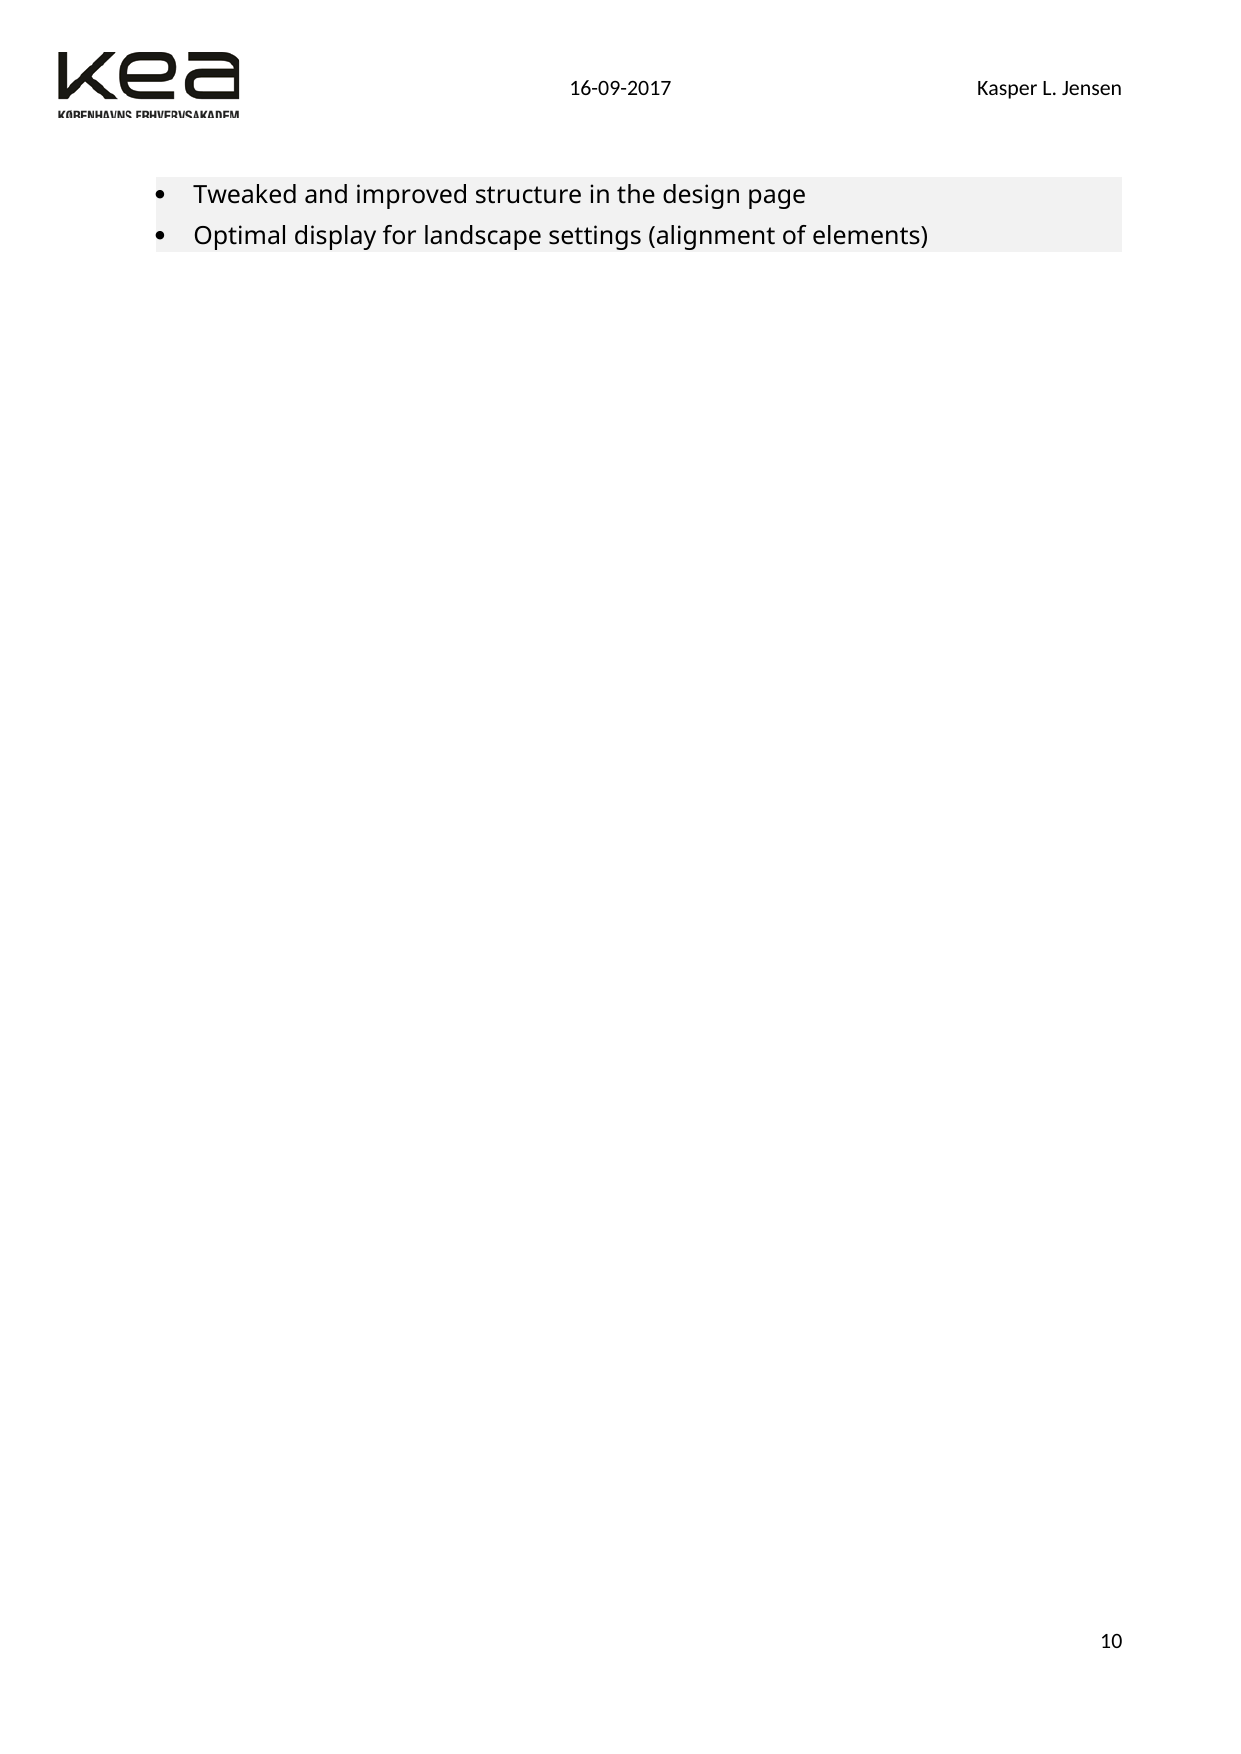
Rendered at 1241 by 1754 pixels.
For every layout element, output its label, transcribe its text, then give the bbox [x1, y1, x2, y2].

list Tweaked and improved structure in the design page [156, 177, 1122, 211]
list Optimal display for landscape settings (alignment of elements) [156, 218, 1122, 252]
picture [58, 52, 240, 118]
